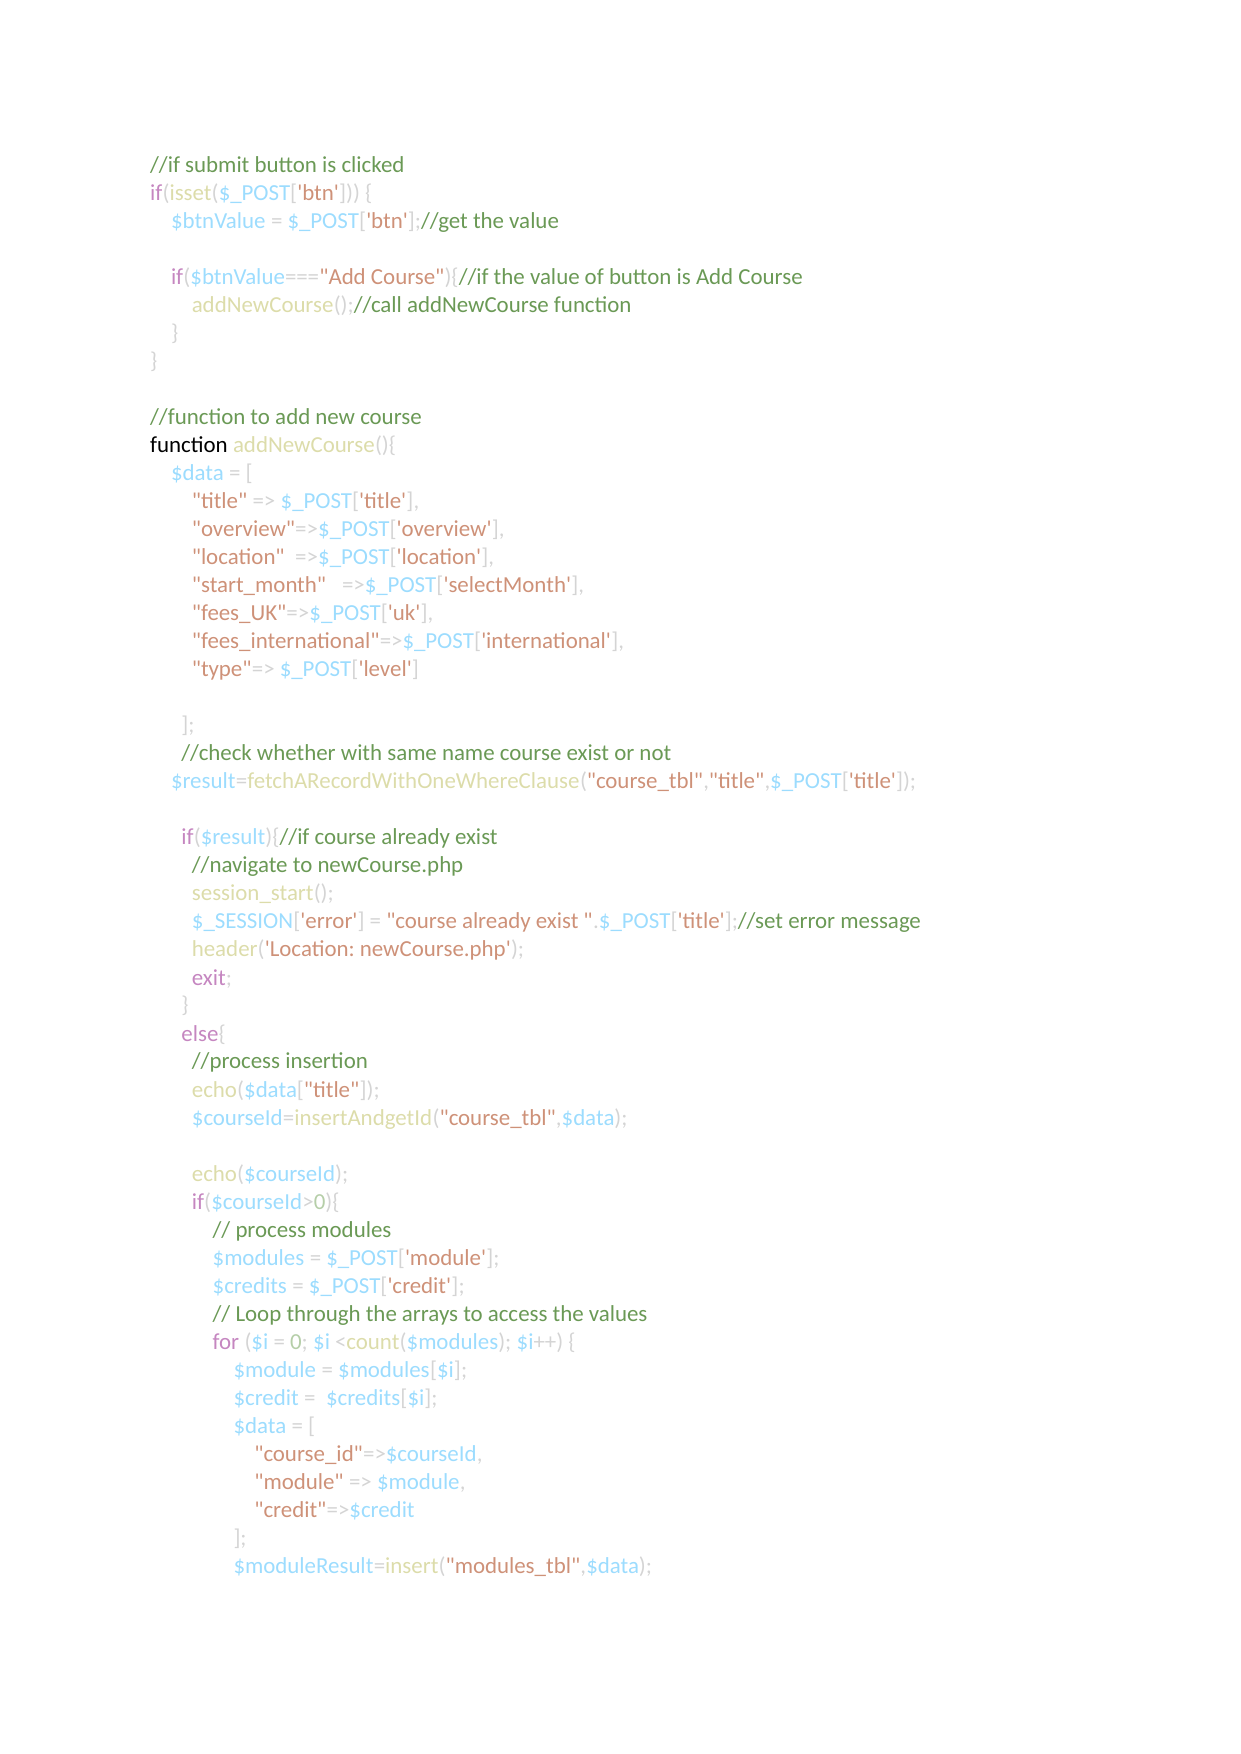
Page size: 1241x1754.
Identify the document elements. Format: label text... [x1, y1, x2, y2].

text $courseId=insertAndgetId("course_tbl",$data); [150, 1103, 1090, 1131]
text $data = [ [150, 458, 1090, 486]
text "type"=> $_POST['level'] [150, 654, 1090, 682]
text exit; [150, 963, 1090, 991]
text header('Location: newCourse.php'); [150, 934, 1090, 963]
text //process insertion [150, 1047, 1090, 1075]
text // process modules [150, 1215, 1090, 1243]
text // Loop through the arrays to access the values [150, 1299, 1090, 1327]
text $data = [ [150, 1411, 1090, 1439]
text session_start(); [150, 878, 1090, 907]
text "module" => $module, [150, 1467, 1090, 1495]
text //navigate to newCourse.php [150, 851, 1090, 878]
text //function to add new course [150, 402, 1090, 430]
text "course_id"=>$courseId, [150, 1439, 1090, 1467]
text $module = $modules[$i]; [150, 1355, 1090, 1383]
text else{ [150, 1019, 1090, 1047]
text } [150, 318, 1090, 346]
text "fees_UK"=>$_POST['uk'], [150, 598, 1090, 626]
text addNewCourse();//call addNewCourse function [150, 290, 1090, 318]
text "start_month" =>$_POST['selectMonth'], [150, 570, 1090, 598]
text echo($courseId); [150, 1159, 1090, 1187]
text if($result){//if course already exist [150, 822, 1090, 851]
text } [150, 346, 1090, 374]
text if(isset($_POST['btn'])) { [150, 178, 1090, 206]
text $credits = $_POST['credit']; [150, 1271, 1090, 1299]
text echo($data["title"]); [150, 1075, 1090, 1103]
text "credit"=>$credit [150, 1495, 1090, 1523]
text $_SESSION['error'] = "course already exist ".$_POST['title'];//set error message [150, 907, 1090, 934]
text $modules = $_POST['module']; [150, 1243, 1090, 1271]
text for ($i = 0; $i <count($modules); $i++) { [150, 1327, 1090, 1355]
text "fees_international"=>$_POST['international'], [150, 626, 1090, 654]
text "location" =>$_POST['location'], [150, 542, 1090, 570]
text ]; [150, 710, 1090, 738]
text "overview"=>$_POST['overview'], [150, 514, 1090, 542]
text "title" => $_POST['title'], [150, 486, 1090, 514]
text } [150, 991, 1090, 1019]
text if($btnValue==="Add Course"){//if the value of button is Add Course [150, 262, 1090, 290]
text $credit = $credits[$i]; [150, 1383, 1090, 1411]
text //if submit button is clicked [150, 150, 1090, 178]
text $btnValue = $_POST['btn'];//get the value [150, 206, 1090, 234]
text //check whether with same name course exist or not [150, 738, 1090, 766]
text $moduleResult=insert("modules_tbl",$data); [150, 1551, 1090, 1579]
text if($courseId>0){ [150, 1187, 1090, 1215]
text ]; [150, 1523, 1090, 1551]
text $result=fetchARecordWithOneWhereClause("course_tbl","title",$_POST['title']); [150, 766, 1090, 794]
text function addNewCourse(){ [150, 430, 1090, 458]
